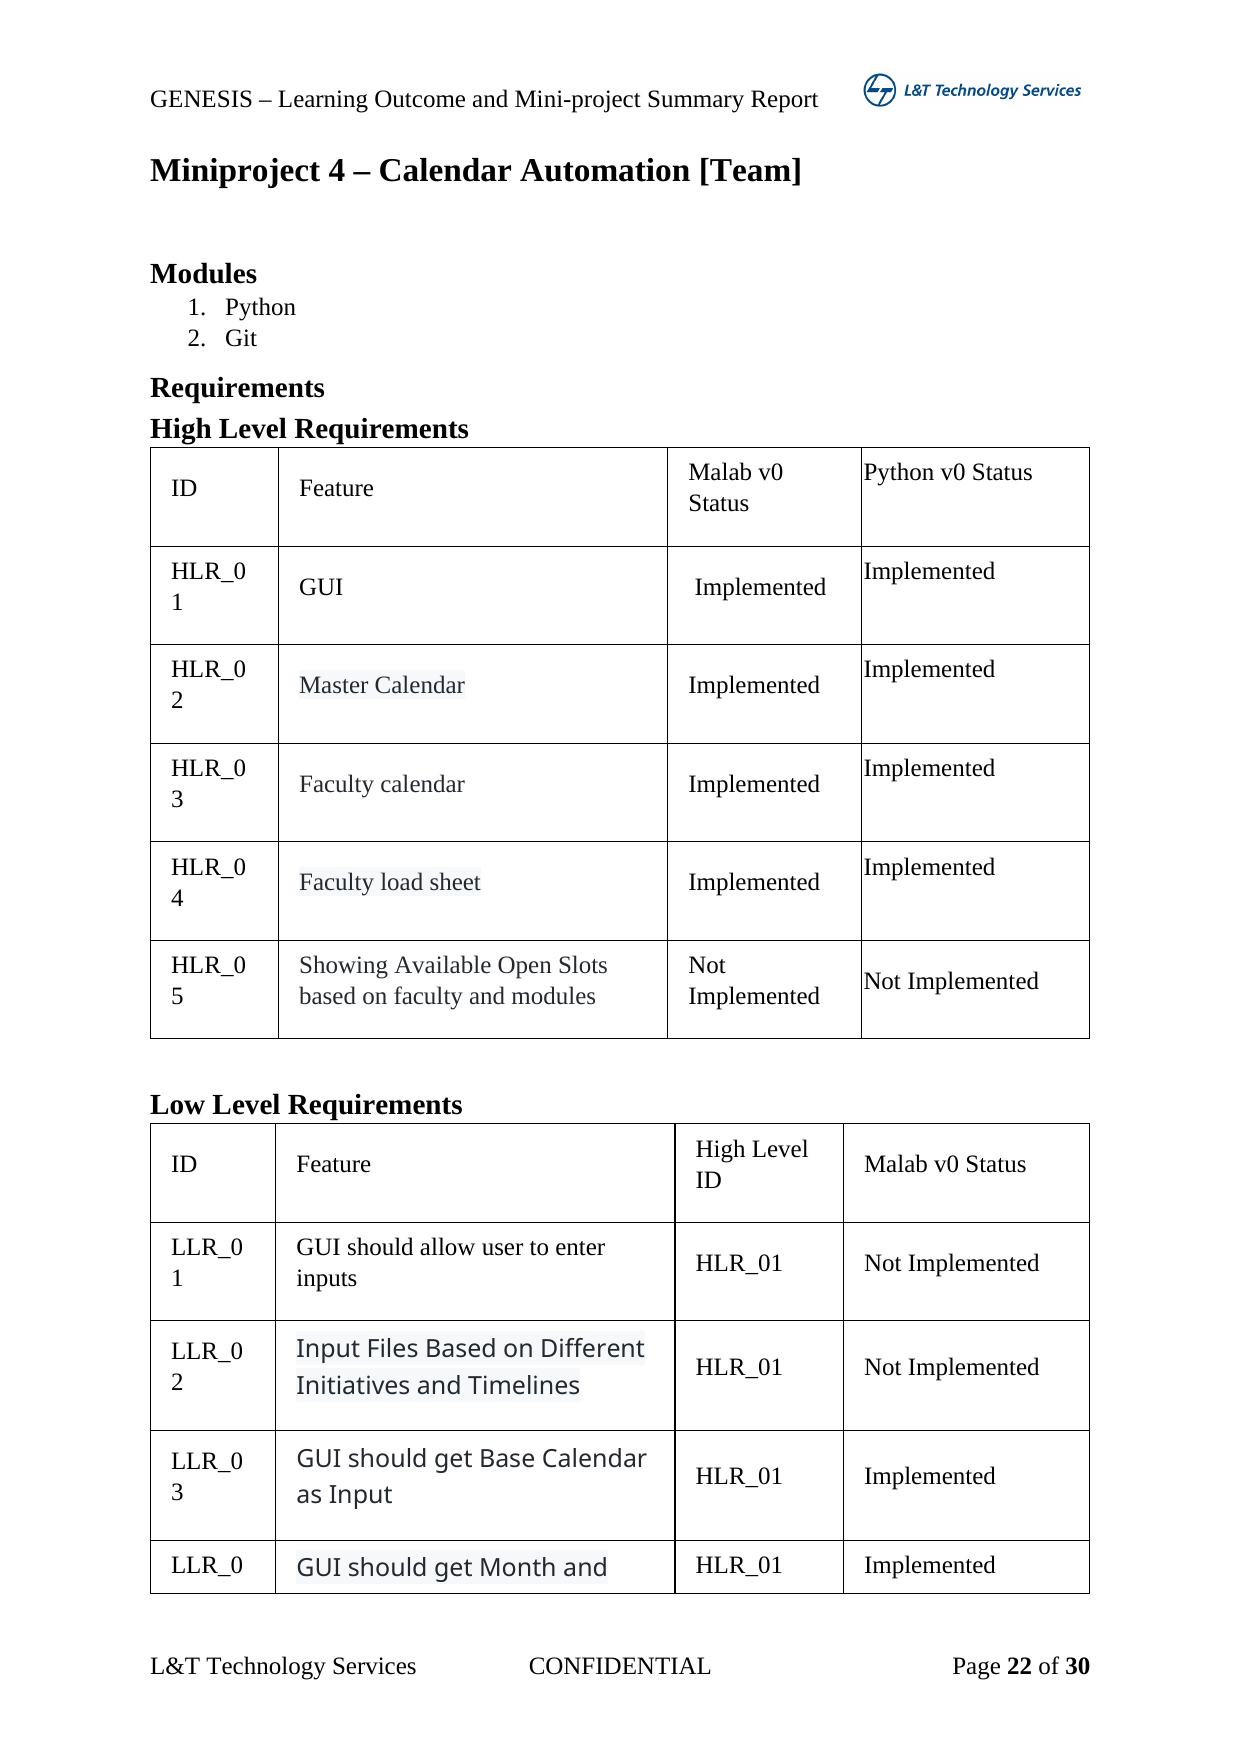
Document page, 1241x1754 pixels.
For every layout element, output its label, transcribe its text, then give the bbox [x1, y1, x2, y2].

table_header High Level ID [676, 1124, 843, 1222]
table_cell Implemented [844, 1541, 1089, 1593]
table_cell Implemented [668, 547, 861, 644]
table_header Feature [279, 448, 667, 546]
table_cell HLR_01 [676, 1223, 843, 1320]
table_cell LLR_03 [151, 1431, 275, 1539]
table_cell GUI should allow user to enter inputs [276, 1223, 674, 1320]
table_cell LLR_04 [151, 1541, 275, 1593]
table_cell Implemented [668, 645, 861, 743]
picture [862, 73, 1082, 107]
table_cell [276, 1541, 674, 1593]
table_cell Implemented [862, 547, 1089, 644]
table_cell Implemented [862, 842, 1089, 940]
table_header ID [151, 448, 278, 546]
table_cell LLR_01 [151, 1223, 275, 1320]
table_header Malab v0 Status [844, 1124, 1089, 1222]
table_cell Implemented [862, 645, 1089, 743]
table_cell Implemented [668, 842, 861, 940]
list Git [187, 323, 1090, 352]
table_cell Not Implemented [844, 1321, 1089, 1430]
table_cell Implemented [844, 1431, 1089, 1539]
table_cell HLR_01 [151, 547, 278, 644]
table_cell Not Implemented [844, 1223, 1089, 1320]
table_header Python v0 Status [862, 448, 1089, 546]
table_cell HLR_03 [151, 744, 278, 841]
table_cell HLR_05 [151, 941, 278, 1038]
table_cell Implemented [862, 744, 1089, 841]
table_cell HLR_02 [151, 645, 278, 743]
table_cell HLR_01 [676, 1541, 843, 1593]
table_cell HLR_04 [151, 842, 278, 940]
subtitle Modules [150, 256, 1090, 289]
subtitle High Level Requirements [150, 411, 1090, 444]
table_cell Faculty load sheet [279, 842, 667, 940]
table_header Feature [276, 1124, 674, 1222]
table_cell Input Files Based on Different Initiatives and Timelines [276, 1321, 674, 1430]
table_cell Not Implemented [668, 941, 861, 1038]
table_cell HLR_01 [676, 1431, 843, 1539]
table_cell LLR_02 [151, 1321, 275, 1430]
table_cell Implemented [668, 744, 861, 841]
table_cell GUI [279, 547, 667, 644]
table_header Malab v0 Status [668, 448, 861, 546]
table_cell GUI should get Base Calendar as Input [276, 1431, 674, 1539]
subtitle Miniproject 4 – Calendar Automation [Team] [150, 150, 1090, 188]
table_cell Not Implemented [862, 941, 1089, 1038]
table_cell Faculty calendar [279, 744, 667, 841]
subtitle Requirements [150, 371, 1090, 404]
table_cell HLR_01 [676, 1321, 843, 1430]
table_cell Showing Available Open Slots based on faculty and modules [279, 941, 667, 1038]
table_header ID [151, 1124, 275, 1222]
table_cell Master Calendar [279, 645, 667, 743]
list Python [187, 292, 1090, 321]
subtitle Low Level Requirements [150, 1087, 1090, 1121]
